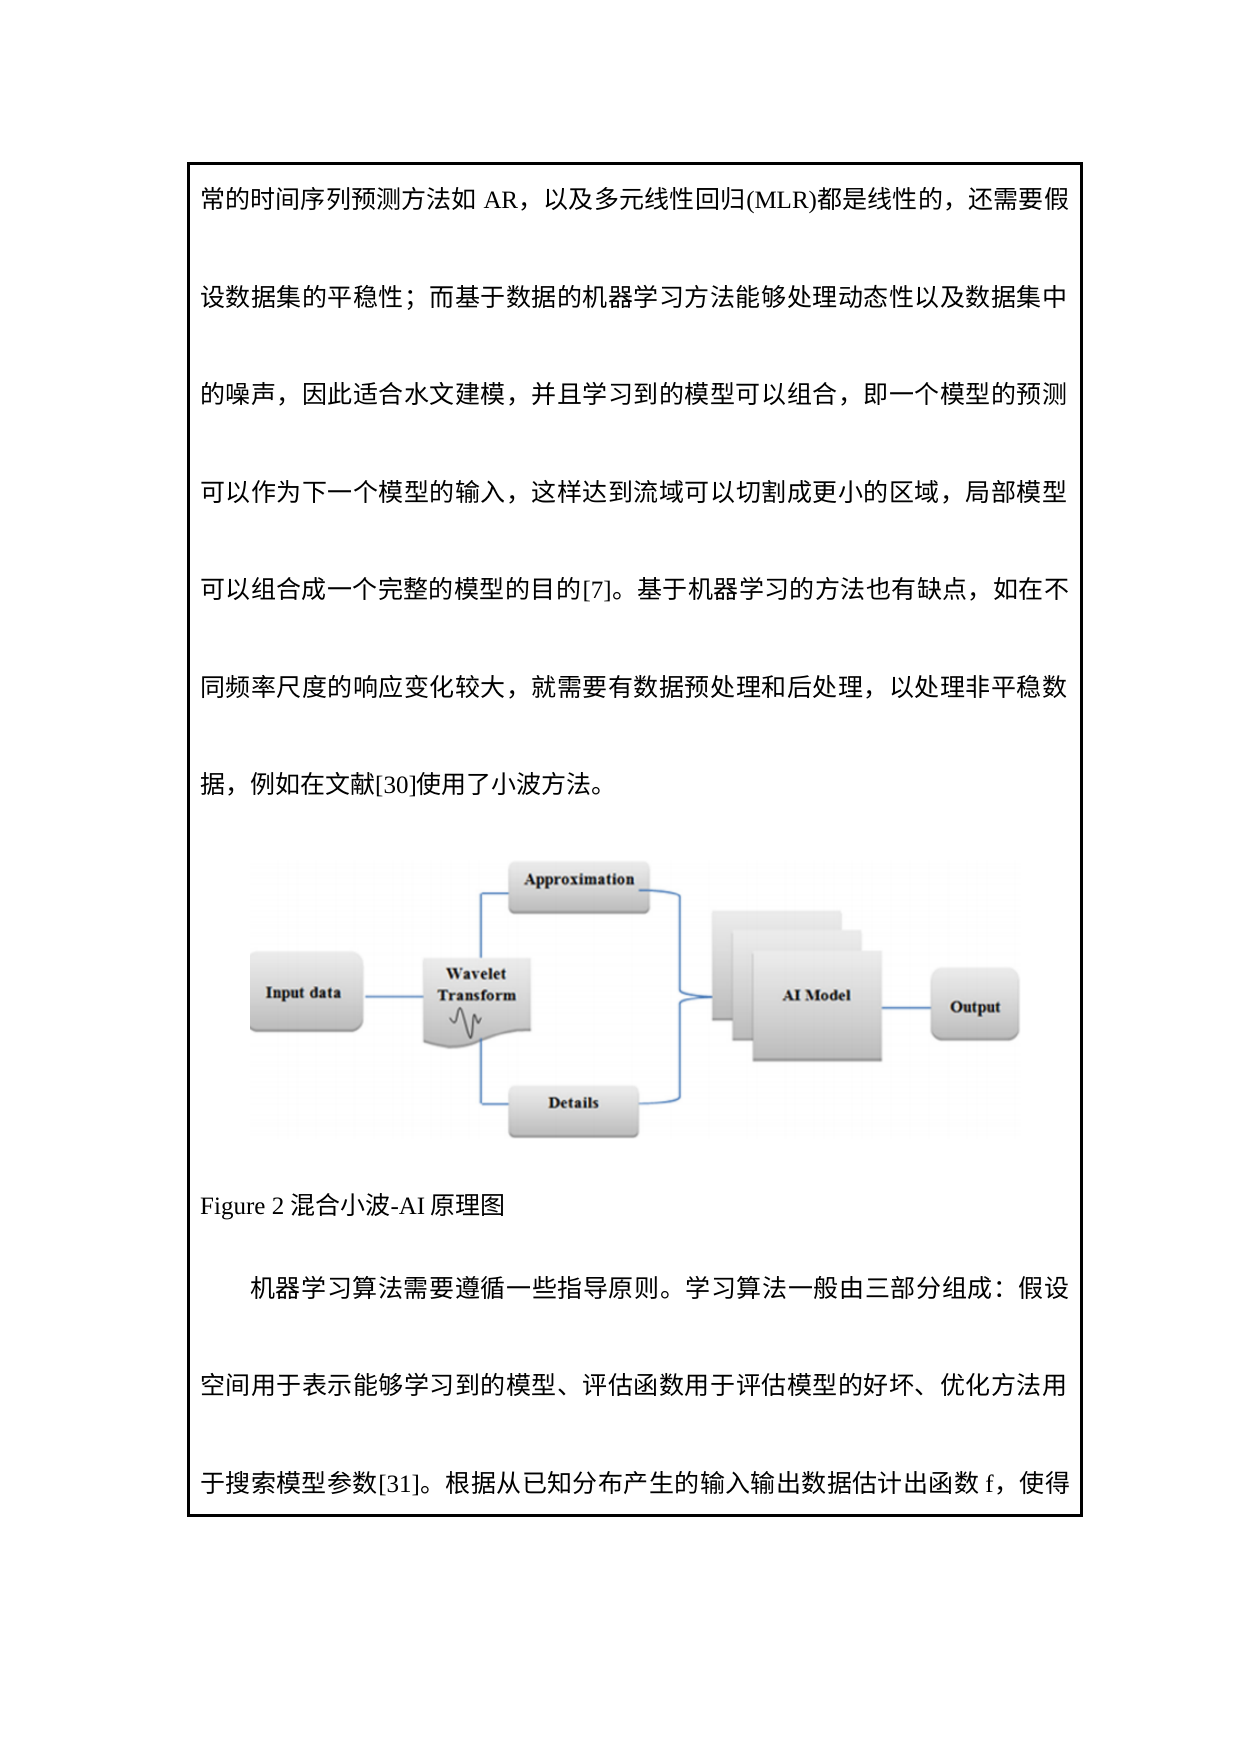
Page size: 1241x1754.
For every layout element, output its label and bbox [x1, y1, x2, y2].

table_header [190, 165, 1080, 1514]
